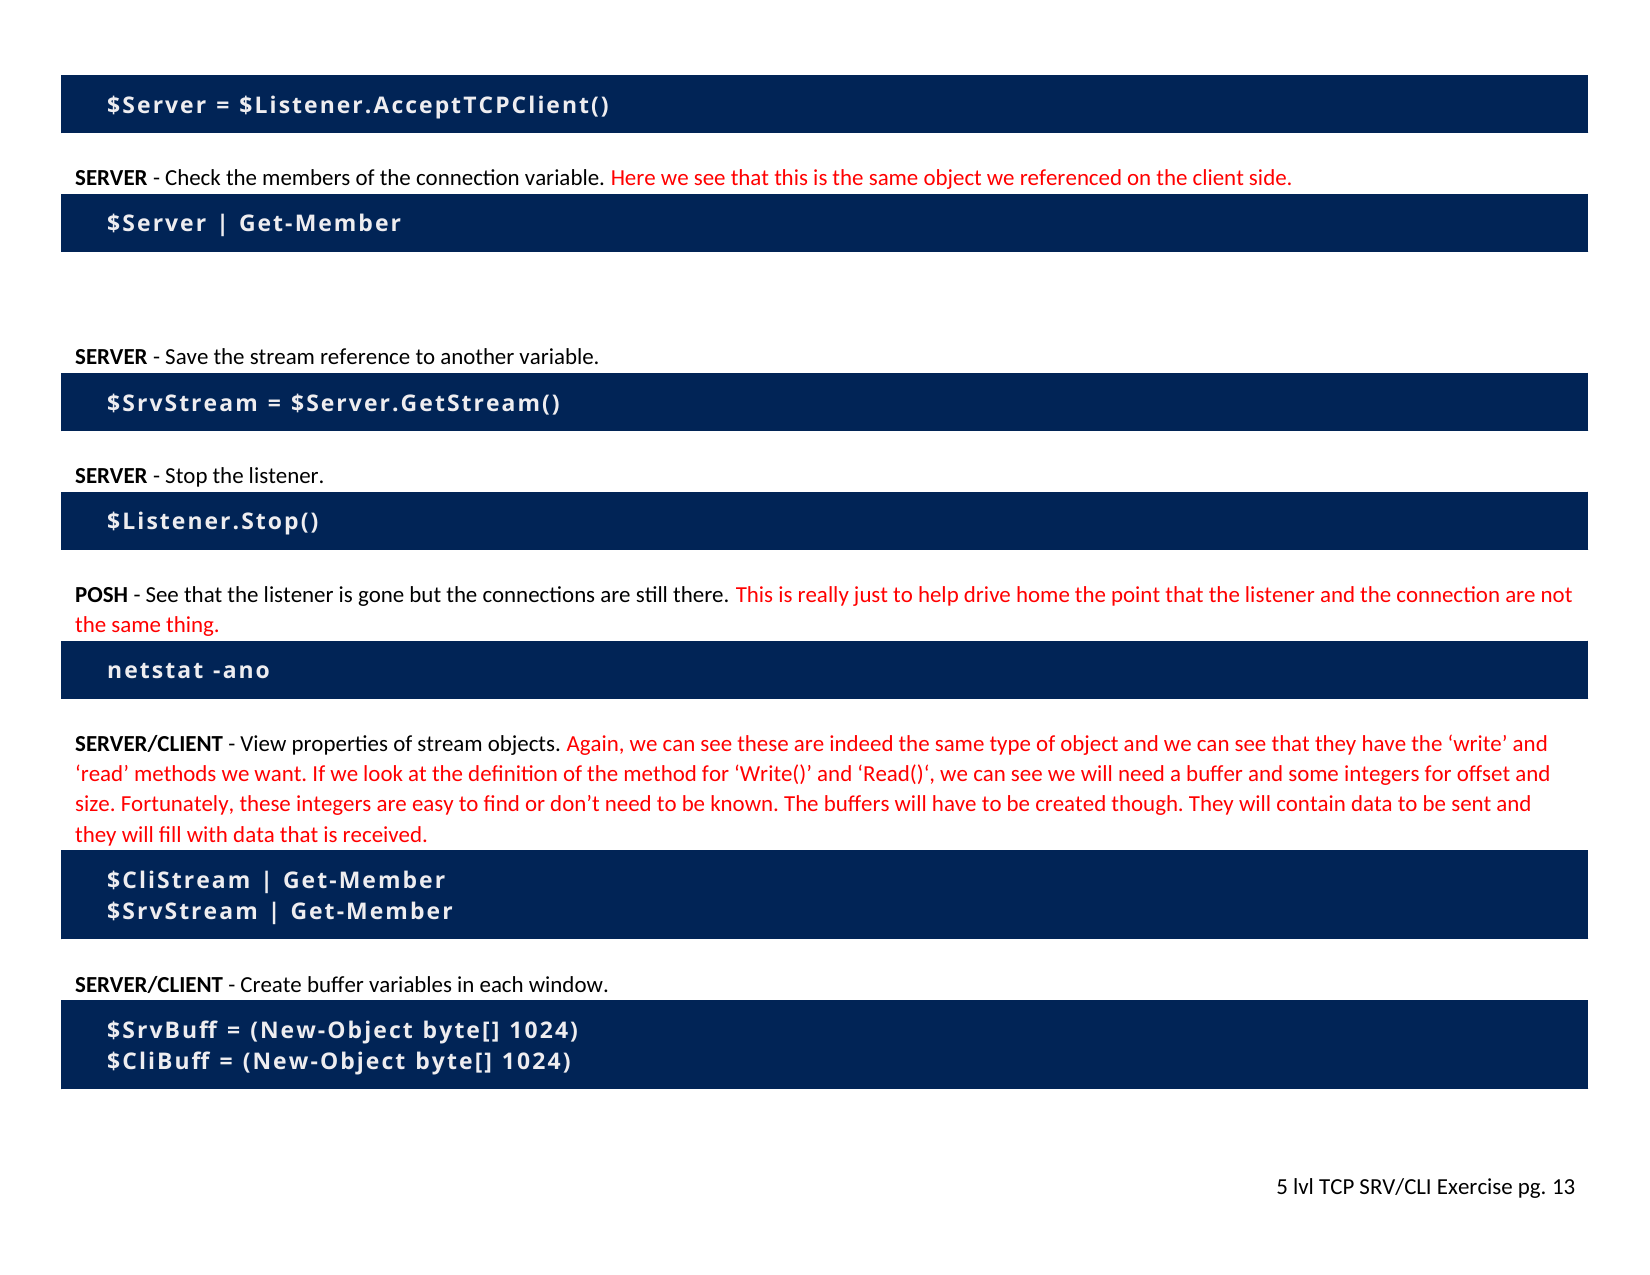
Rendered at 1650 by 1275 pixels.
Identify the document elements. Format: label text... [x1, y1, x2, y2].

text $SrvStream | Get-Member [63, 881, 1587, 938]
text $SrvStream = $Server.GetStream() [63, 374, 1587, 430]
text SERVER - Save the stream reference to another variable. [75, 343, 1575, 371]
text $CliStream | Get-Member [63, 851, 1587, 881]
text $Server | Get-Member [63, 195, 1587, 251]
text SERVER - Stop the listener. [75, 461, 1575, 489]
text SERVER - Check the members of the connection variable. Here we see that this is the same object we referenced on the client side. [75, 163, 1575, 192]
text POSH - See that the listener is gone but the connections are still there. This is really just to help drive home the point that the listener and the connection are not the same thing. [75, 580, 1575, 638]
text $Listener.Stop() [63, 493, 1587, 549]
text netstat -ano [63, 642, 1587, 698]
text SERVER/CLIENT - View properties of stream objects. Again, we can see these are indeed the same type of object and we can see that they have the ‘write’ and ‘read’ methods we want. If we look at the definition of the method for ‘Write()’ and ‘Read()‘, we can see we will need a buffer and some integers for offset and size. Fortunately, these integers are easy to find or don’t need to be known. The buffers will have to be created though. They will contain data to be sent and they will fill with data that is received. [75, 729, 1575, 848]
text $CliBuff = (New-Object byte[] 1024) [63, 1031, 1587, 1088]
text $SrvBuff = (New-Object byte[] 1024) [63, 1001, 1587, 1031]
text SERVER/CLIENT - Create buffer variables in each window. [75, 970, 1575, 998]
text $Server = $Listener.AcceptTCPClient() [63, 76, 1587, 132]
